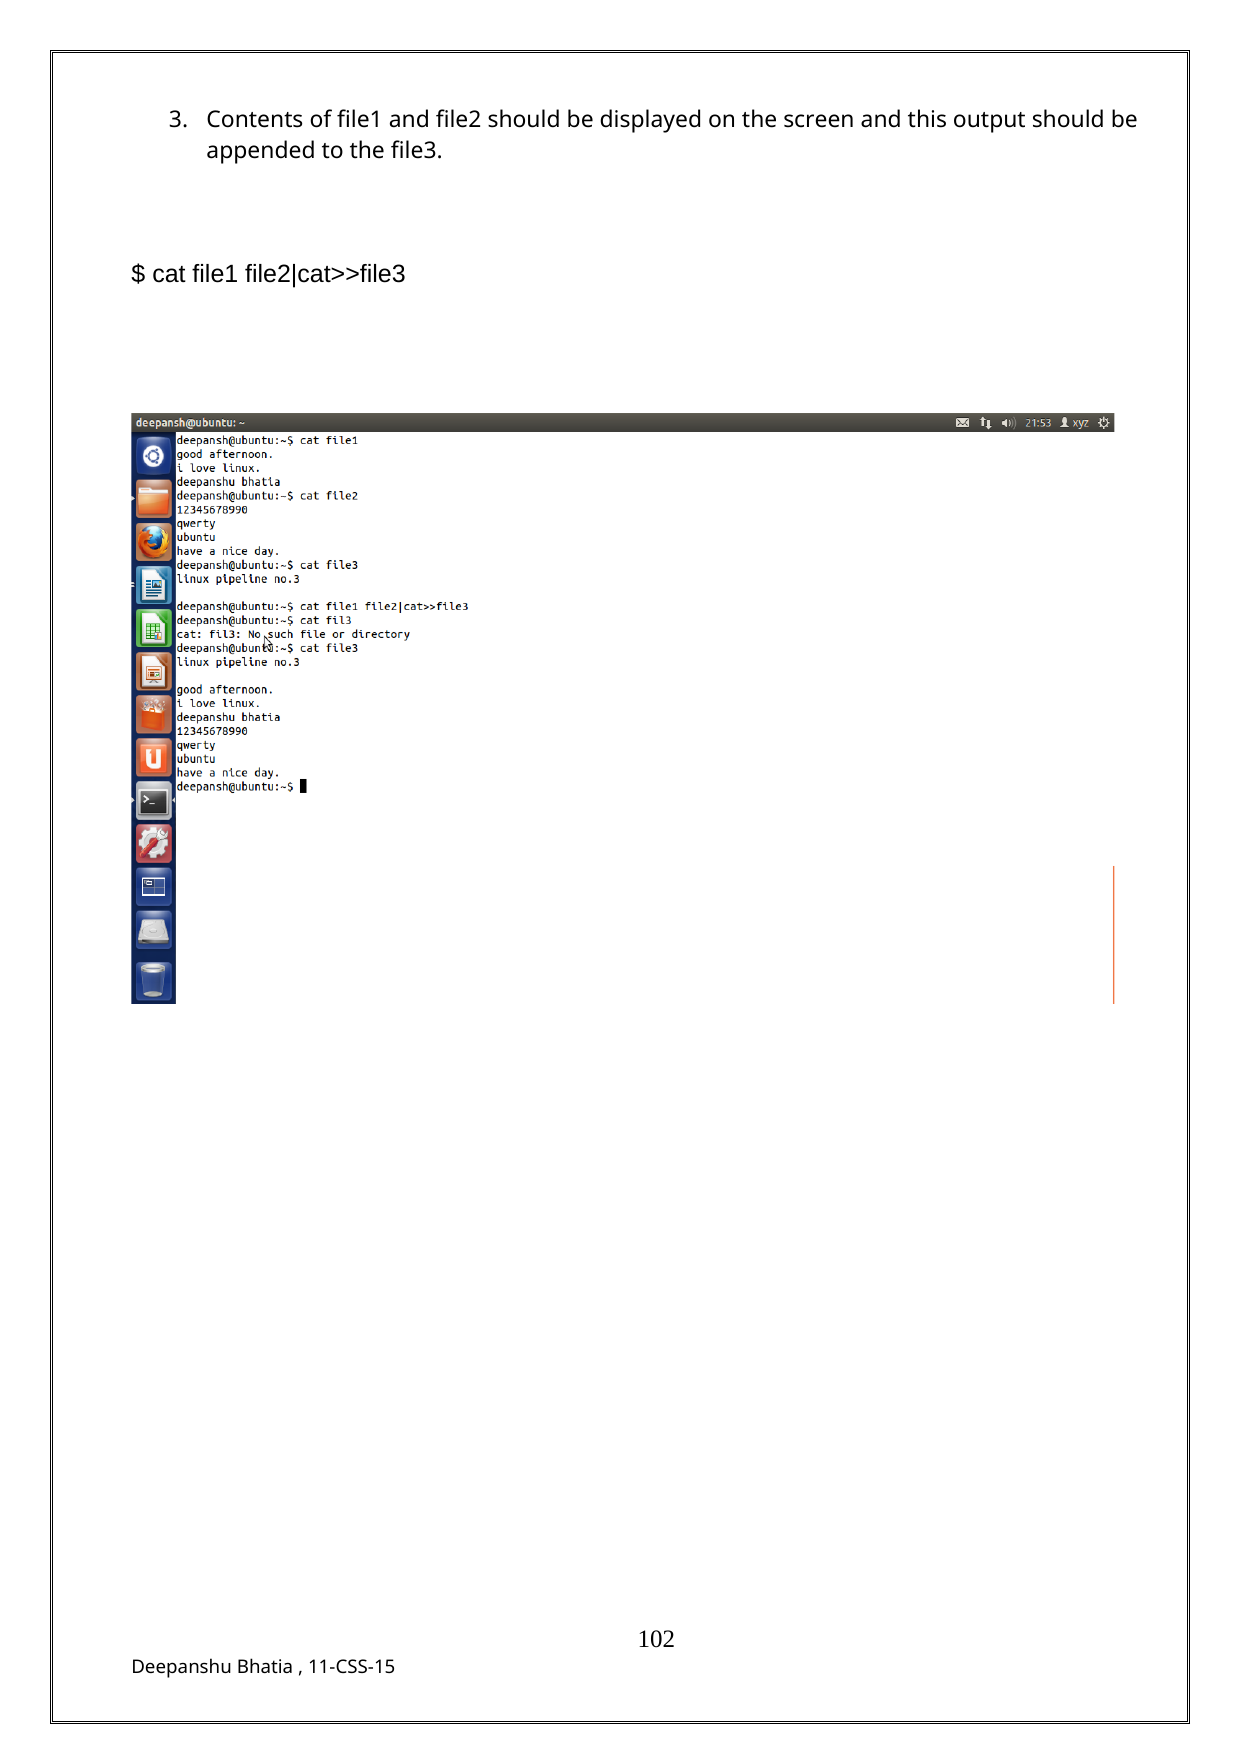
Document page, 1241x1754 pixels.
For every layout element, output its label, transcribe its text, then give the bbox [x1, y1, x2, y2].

list Contents of file1 and file2 should be displayed on the screen and this output should be appended to the file3. [169, 103, 1181, 166]
text $ cat file1 file2|cat>>file3 [131, 259, 1181, 288]
picture [131, 413, 1115, 1004]
